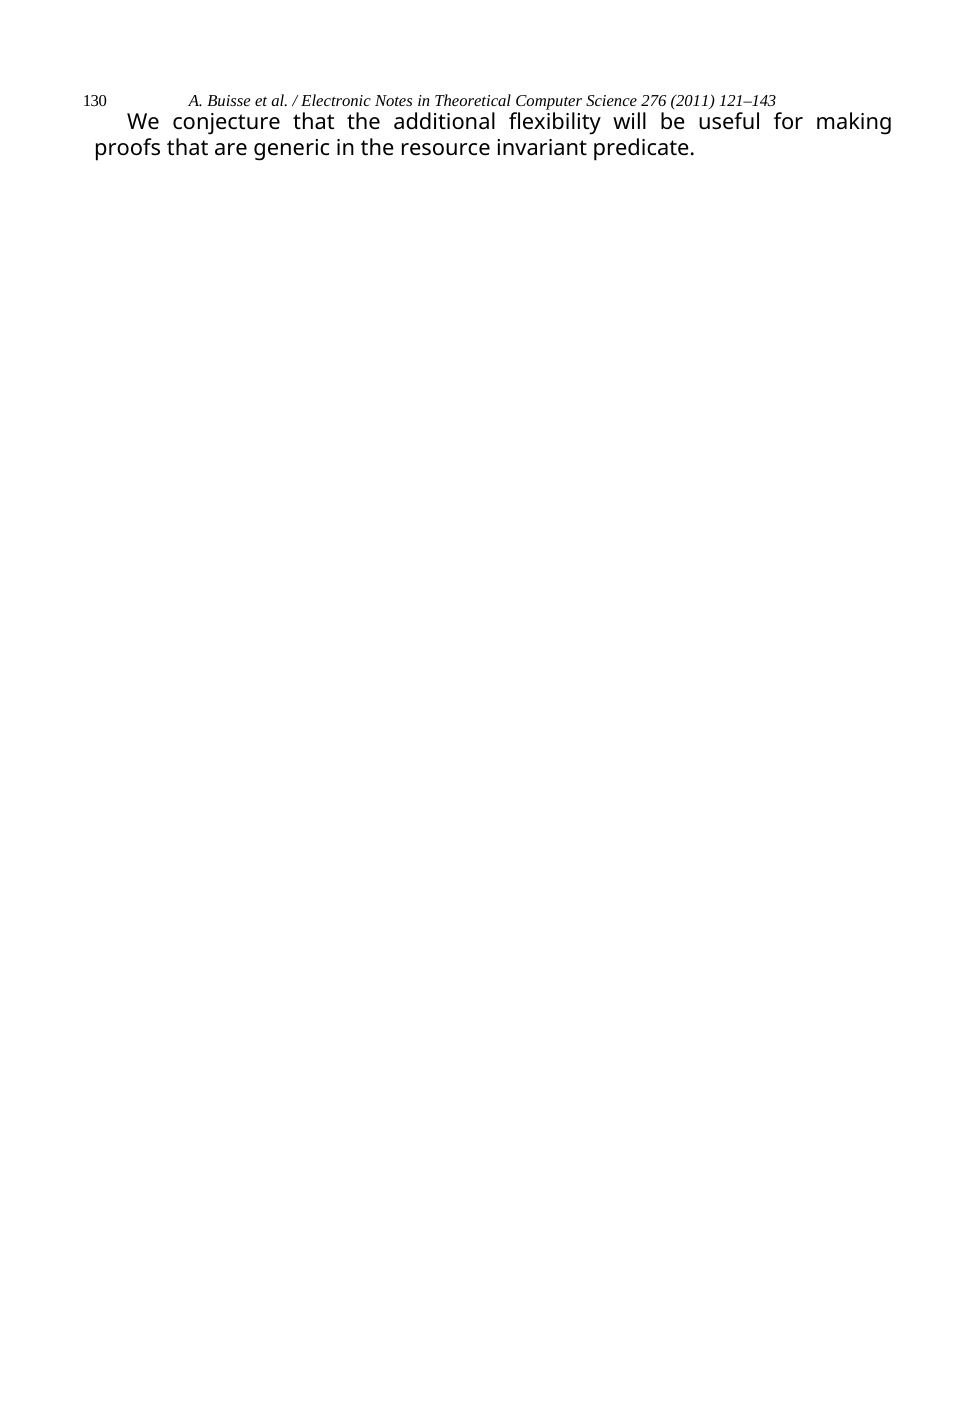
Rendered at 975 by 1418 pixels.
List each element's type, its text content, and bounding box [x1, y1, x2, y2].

text We conjecture that the additional flexibility will be useful for making proofs that are generic in the resource invariant predicate. [94, 108, 893, 162]
